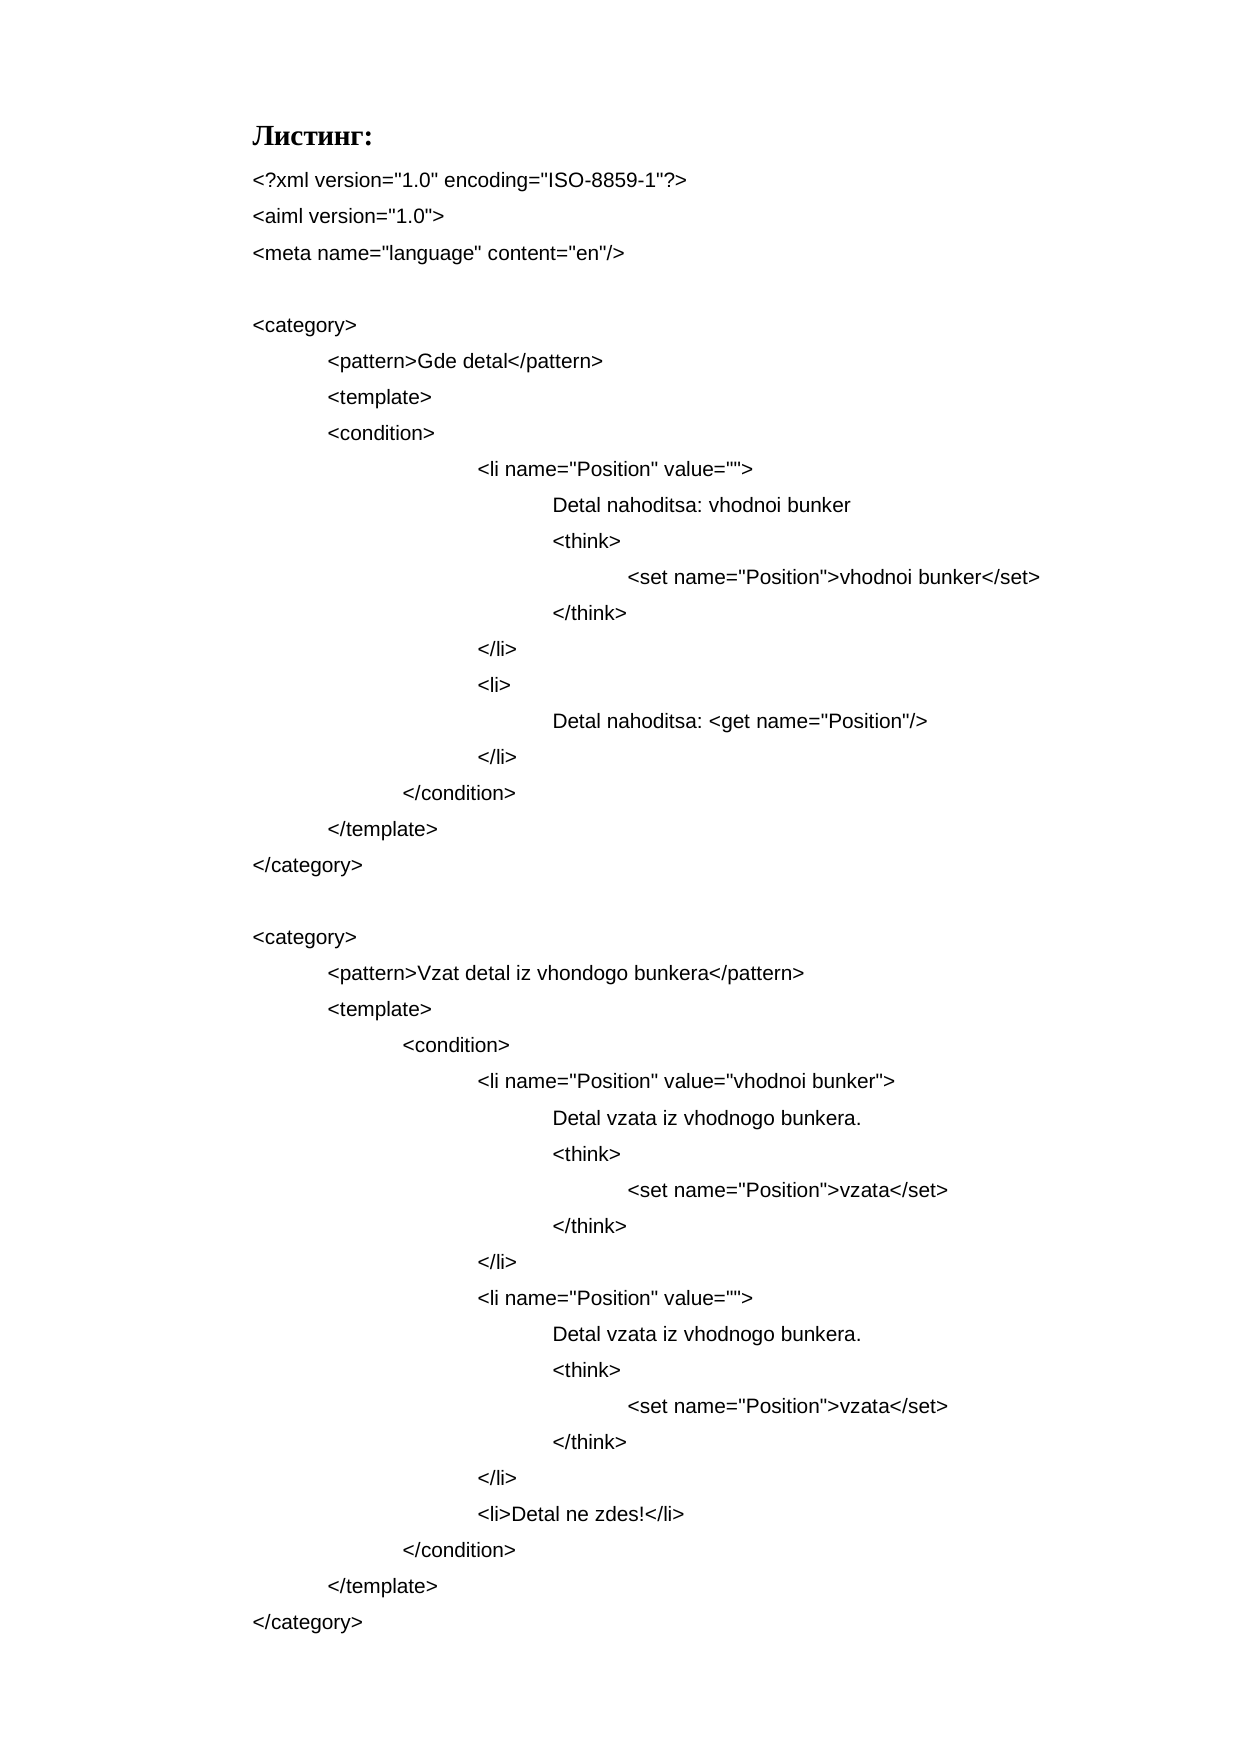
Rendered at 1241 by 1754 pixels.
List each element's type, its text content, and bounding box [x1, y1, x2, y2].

text <meta name="language" content="en"/> [177, 241, 1181, 264]
text <category> [177, 925, 1181, 949]
text <?xml version="1.0" encoding="ISO-8859-1"?> [177, 168, 1181, 192]
text <template> [177, 997, 1181, 1021]
text <li name="Position" value="vhodnoi bunker"> [177, 1069, 1181, 1093]
text <set name="Position">vzata</set> [177, 1394, 1181, 1418]
text <set name="Position">vzata</set> [177, 1178, 1181, 1202]
text Detal vzata iz vhodnogo bunkera. [177, 1106, 1181, 1129]
text Detal nahoditsa: <get name="Position"/> [177, 709, 1181, 733]
text <pattern>Vzat detal iz vhondogo bunkera</pattern> [177, 961, 1181, 985]
text <li name="Position" value=""> [177, 1286, 1181, 1310]
text <aiml version="1.0"> [177, 204, 1181, 228]
text <li> [177, 673, 1181, 697]
text <think> [177, 1358, 1181, 1382]
text <li name="Position" value=""> [177, 457, 1181, 481]
text <pattern>Gde detal</pattern> [177, 349, 1181, 373]
text <think> [177, 1142, 1181, 1166]
text </category> [177, 853, 1181, 877]
text Листинг: [177, 118, 1181, 152]
text </condition> [177, 1538, 1181, 1562]
text Detal vzata iz vhodnogo bunkera. [177, 1322, 1181, 1346]
text </condition> [177, 781, 1181, 805]
text <condition> [177, 1033, 1181, 1057]
text <set name="Position">vhodnoi bunker</set> [177, 565, 1181, 589]
text Detal nahoditsa: vhodnoi bunker [177, 493, 1181, 517]
text </li> [177, 637, 1181, 661]
text </think> [177, 1430, 1181, 1454]
text <condition> [177, 421, 1181, 445]
text <template> [177, 385, 1181, 409]
text <li>Detal ne zdes!</li> [177, 1502, 1181, 1526]
text </think> [177, 601, 1181, 625]
text <think> [177, 529, 1181, 553]
text <category> [177, 313, 1181, 337]
text </li> [177, 1466, 1181, 1490]
text </li> [177, 745, 1181, 769]
text </li> [177, 1250, 1181, 1274]
text </template> [177, 1574, 1181, 1598]
text </category> [177, 1610, 1181, 1634]
text </think> [177, 1214, 1181, 1238]
text </template> [177, 817, 1181, 841]
